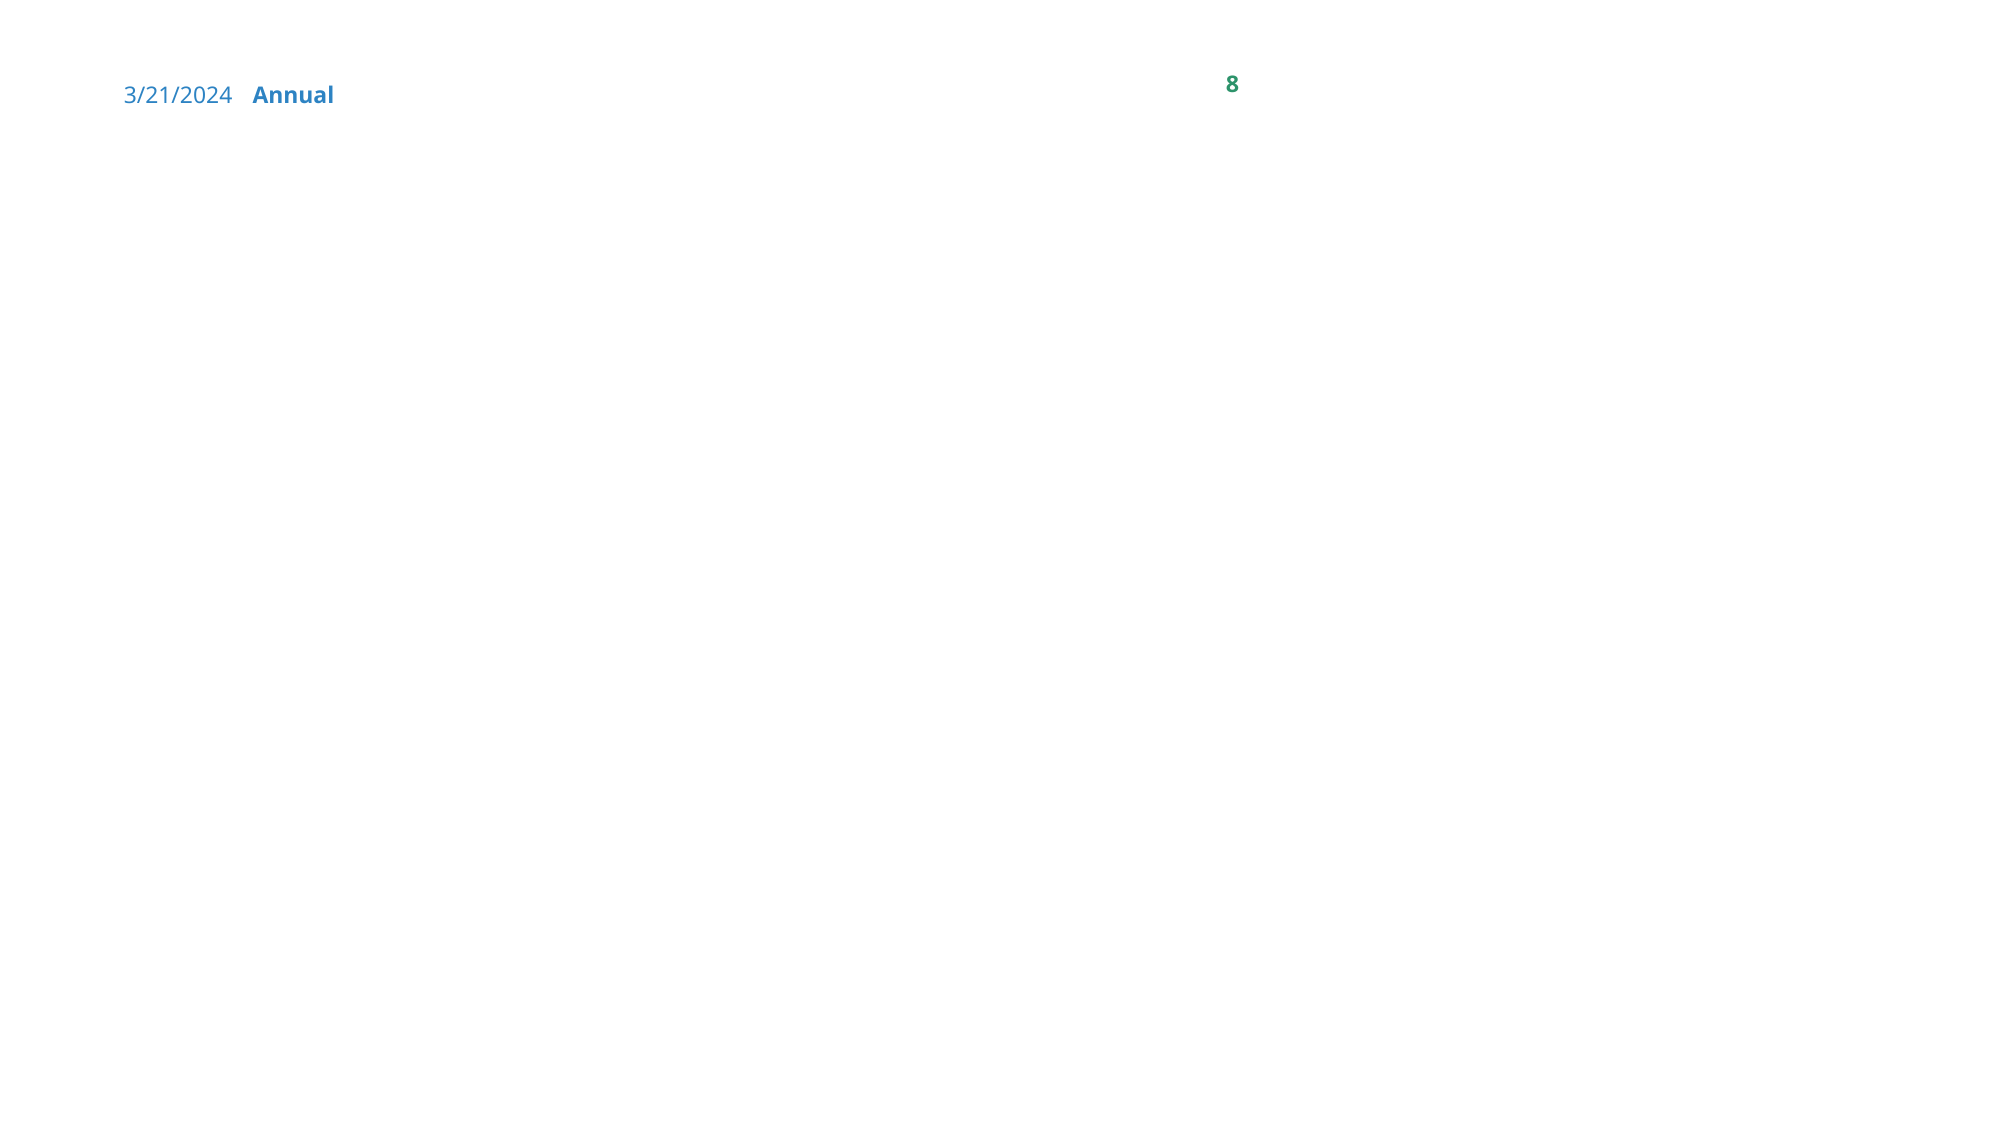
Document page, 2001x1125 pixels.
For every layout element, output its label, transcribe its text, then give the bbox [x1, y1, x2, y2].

text 8 [81, 68, 1892, 99]
